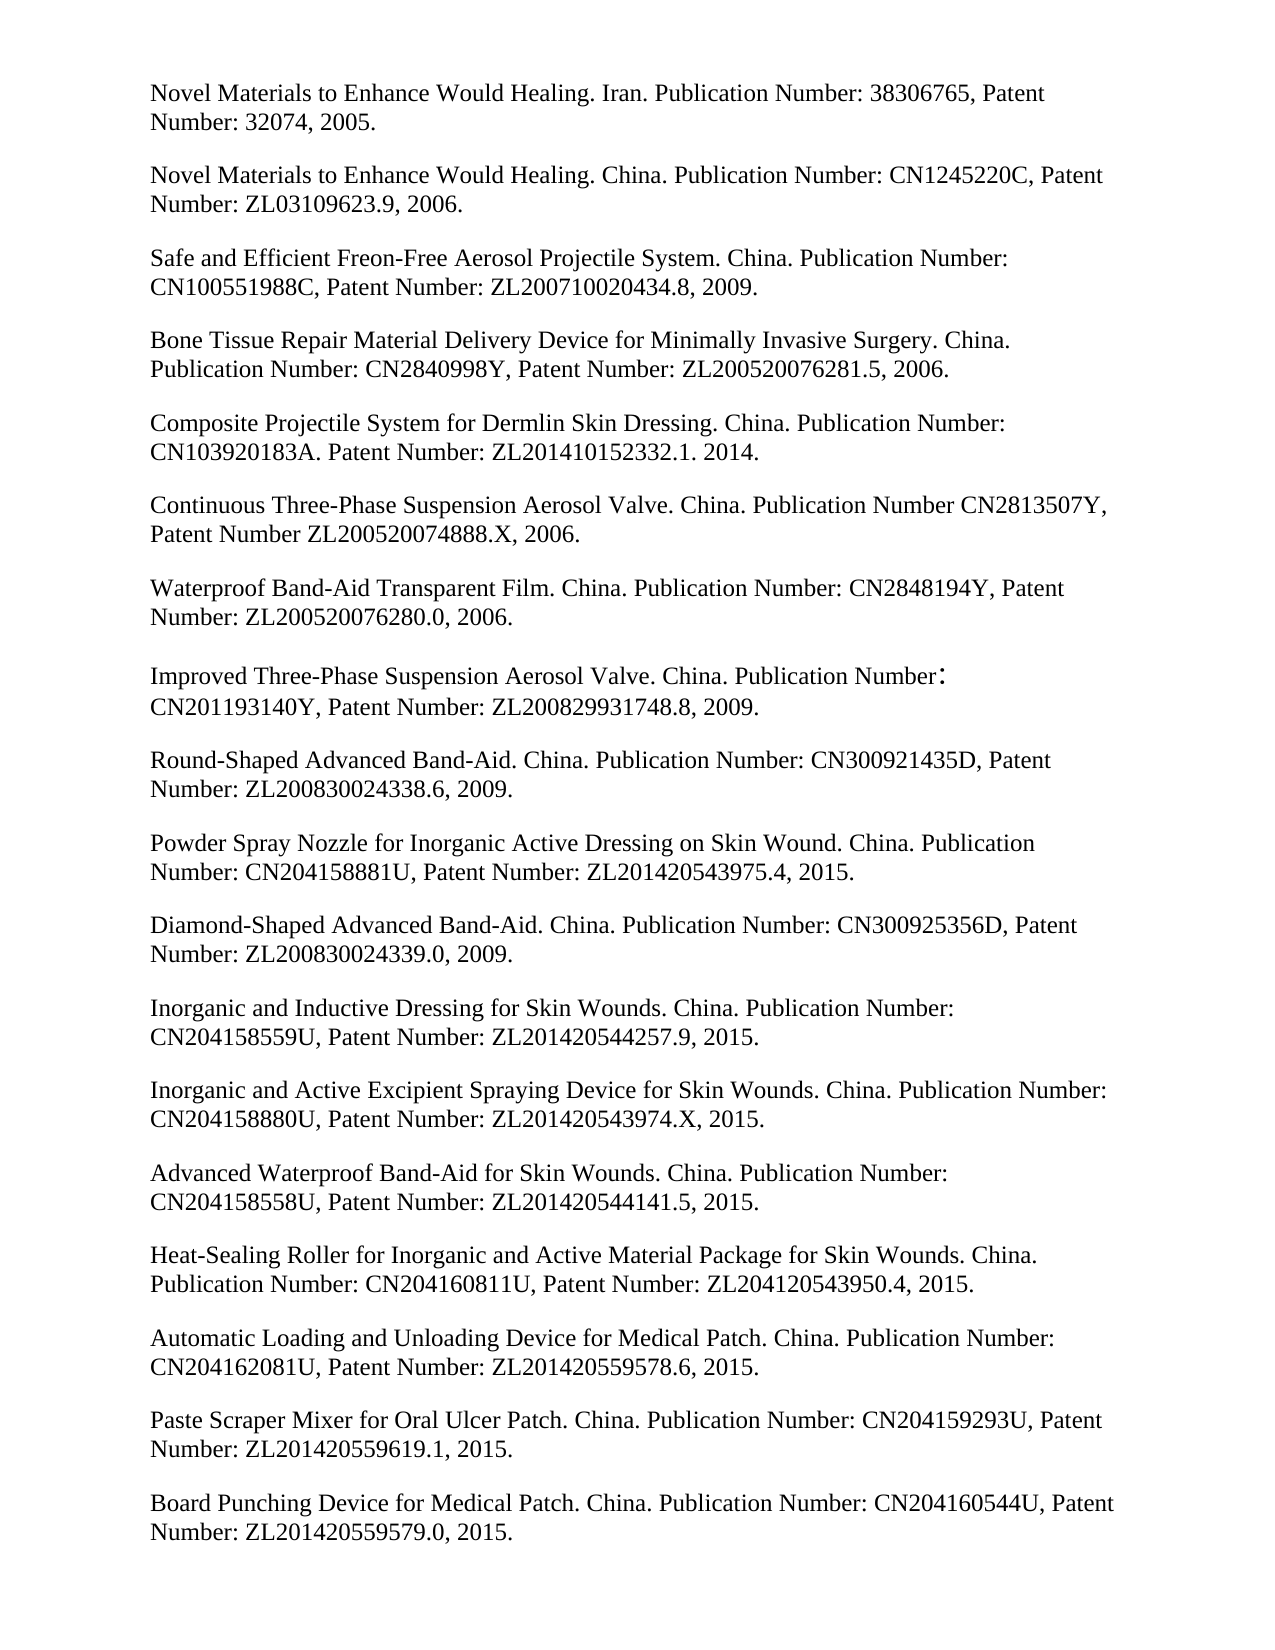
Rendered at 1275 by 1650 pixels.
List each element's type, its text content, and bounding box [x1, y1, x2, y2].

text Heat-Sealing Roller for Inorganic and Active Material Package for Skin Wounds. China. Publication Number: CN204160811U, Patent Number: ZL204120543950.4, 2015. [150, 1240, 1125, 1298]
text Improved Three-Phase Suspension Aerosol Valve. China. Publication Number： CN201193140Y, Patent Number: ZL200829931748.8, 2009. [150, 655, 1125, 720]
text Diamond-Shaped Advanced Band-Aid. China. Publication Number: CN300925356D, Patent Number: ZL200830024339.0, 2009. [150, 910, 1125, 968]
text Board Punching Device for Medical Patch. China. Publication Number: CN204160544U, Patent Number: ZL201420559579.0, 2015. [150, 1488, 1125, 1545]
text Composite Projectile System for Dermlin Skin Dressing. China. Publication Number: CN103920183A. Patent Number: ZL201410152332.1. 2014. [150, 408, 1125, 465]
text Novel Materials to Enhance Would Healing. China. Publication Number: CN1245220C, Patent Number: ZL03109623.9, 2006. [150, 160, 1125, 218]
text Inorganic and Active Excipient Spraying Device for Skin Wounds. China. Publication Number: CN204158880U, Patent Number: ZL201420543974.X, 2015. [150, 1075, 1125, 1133]
text Paste Scraper Mixer for Oral Ulcer Patch. China. Publication Number: CN204159293U, Patent Number: ZL201420559619.1, 2015. [150, 1405, 1125, 1463]
text Powder Spray Nozzle for Inorganic Active Dressing on Skin Wound. China. Publication Number: CN204158881U, Patent Number: ZL201420543975.4, 2015. [150, 828, 1125, 885]
text Automatic Loading and Unloading Device for Medical Patch. China. Publication Number: CN204162081U, Patent Number: ZL201420559578.6, 2015. [150, 1323, 1125, 1380]
text Advanced Waterproof Band-Aid for Skin Wounds. China. Publication Number: CN204158558U, Patent Number: ZL201420544141.5, 2015. [150, 1158, 1125, 1215]
text Inorganic and Inductive Dressing for Skin Wounds. China. Publication Number: CN204158559U, Patent Number: ZL201420544257.9, 2015. [150, 993, 1125, 1050]
text Waterproof Band-Aid Transparent Film. China. Publication Number: CN2848194Y, Patent Number: ZL200520076280.0, 2006. [150, 573, 1125, 630]
text Round-Shaped Advanced Band-Aid. China. Publication Number: CN300921435D, Patent Number: ZL200830024338.6, 2009. [150, 745, 1125, 803]
text Continuous Three-Phase Suspension Aerosol Valve. China. Publication Number CN2813507Y, Patent Number ZL200520074888.X, 2006. [150, 490, 1125, 548]
text Bone Tissue Repair Material Delivery Device for Minimally Invasive Surgery. China. Publication Number: CN2840998Y, Patent Number: ZL200520076281.5, 2006. [150, 325, 1125, 383]
text Safe and Efficient Freon-Free Aerosol Projectile System. China. Publication Number: CN100551988C, Patent Number: ZL200710020434.8, 2009. [150, 243, 1125, 300]
text Novel Materials to Enhance Would Healing. Iran. Publication Number: 38306765, Patent Number: 32074, 2005. [150, 78, 1125, 135]
